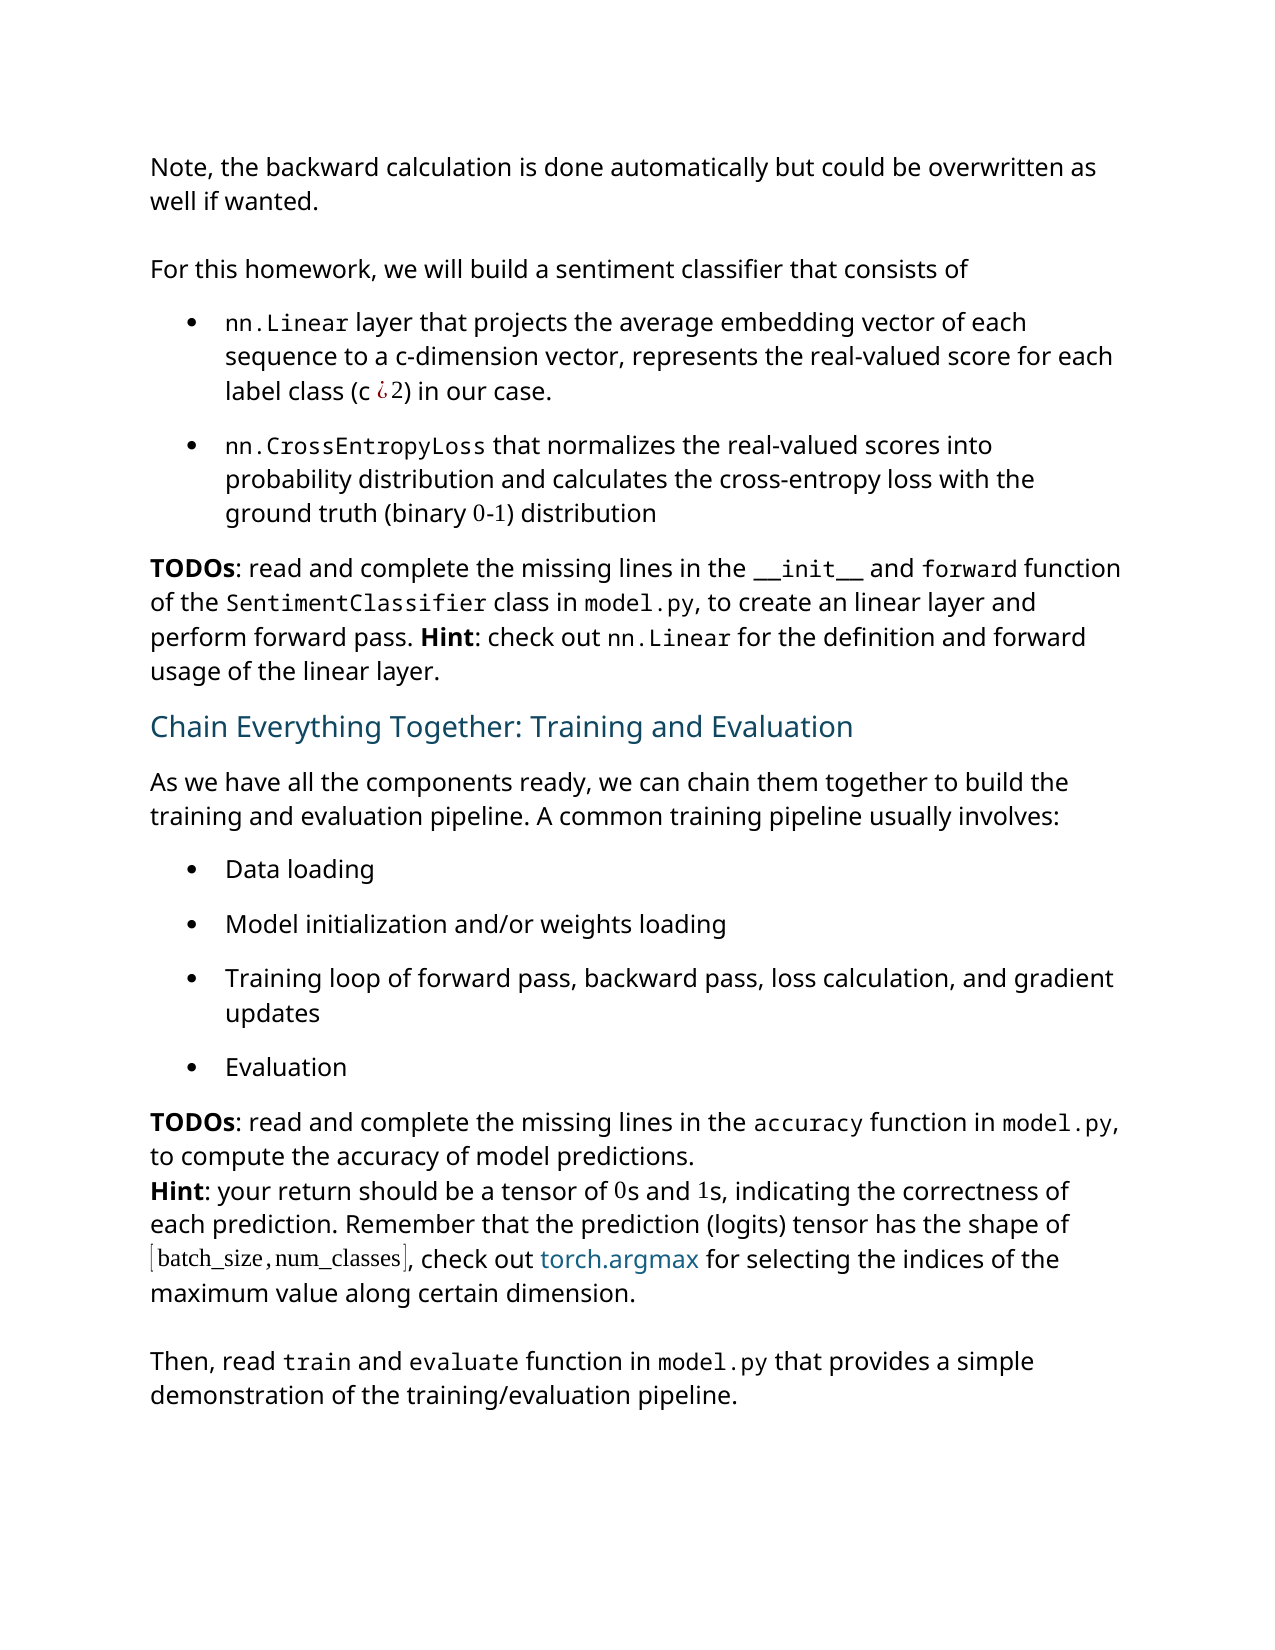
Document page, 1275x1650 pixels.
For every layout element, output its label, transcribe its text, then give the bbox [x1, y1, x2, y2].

text Note, the backward calculation is done automatically but could be overwritten as well if wanted. For this homework, we will build a sentiment classifier that consists of [150, 150, 1125, 286]
text TODOs: read and complete the missing lines in the accuracy function in model.py, to compute the accuracy of model predictions. Hint: your return should be a tensor of s and s, indicating the correctness of each prediction. Remember that the prediction (logits) tensor has the shape of , check out torch.argmax for selecting the indices of the maximum value along certain dimension. Then, read train and evaluate function in model.py that provides a simple demonstration of the training/evaluation pipeline. [150, 1105, 1125, 1412]
subtitle Chain Everything Together: Training and Evaluation [150, 706, 1125, 746]
list Evaluation [187, 1050, 1125, 1084]
list nn.CrossEntropyLoss that normalizes the real-valued scores into probability distribution and calculates the cross-entropy loss with the ground truth (binary -) distribution [187, 428, 1125, 530]
list nn.Linear layer that projects the average embedding vector of each sequence to a c-dimension vector, represents the real-valued score for each label class (c ) in our case. [187, 305, 1125, 407]
list Data loading [187, 851, 1125, 885]
text As we have all the components ready, we can chain them together to build the training and evaluation pipeline. A common training pipeline usually involves: [150, 764, 1125, 833]
list Training loop of forward pass, backward pass, loss calculation, and gradient updates [187, 961, 1125, 1029]
text TODOs: read and complete the missing lines in the __init__ and forward function of the SentimentClassifier class in model.py, to create an linear layer and perform forward pass. Hint: check out nn.Linear for the definition and forward usage of the linear layer. [150, 551, 1125, 687]
list Model initialization and/or weights loading [187, 906, 1125, 940]
